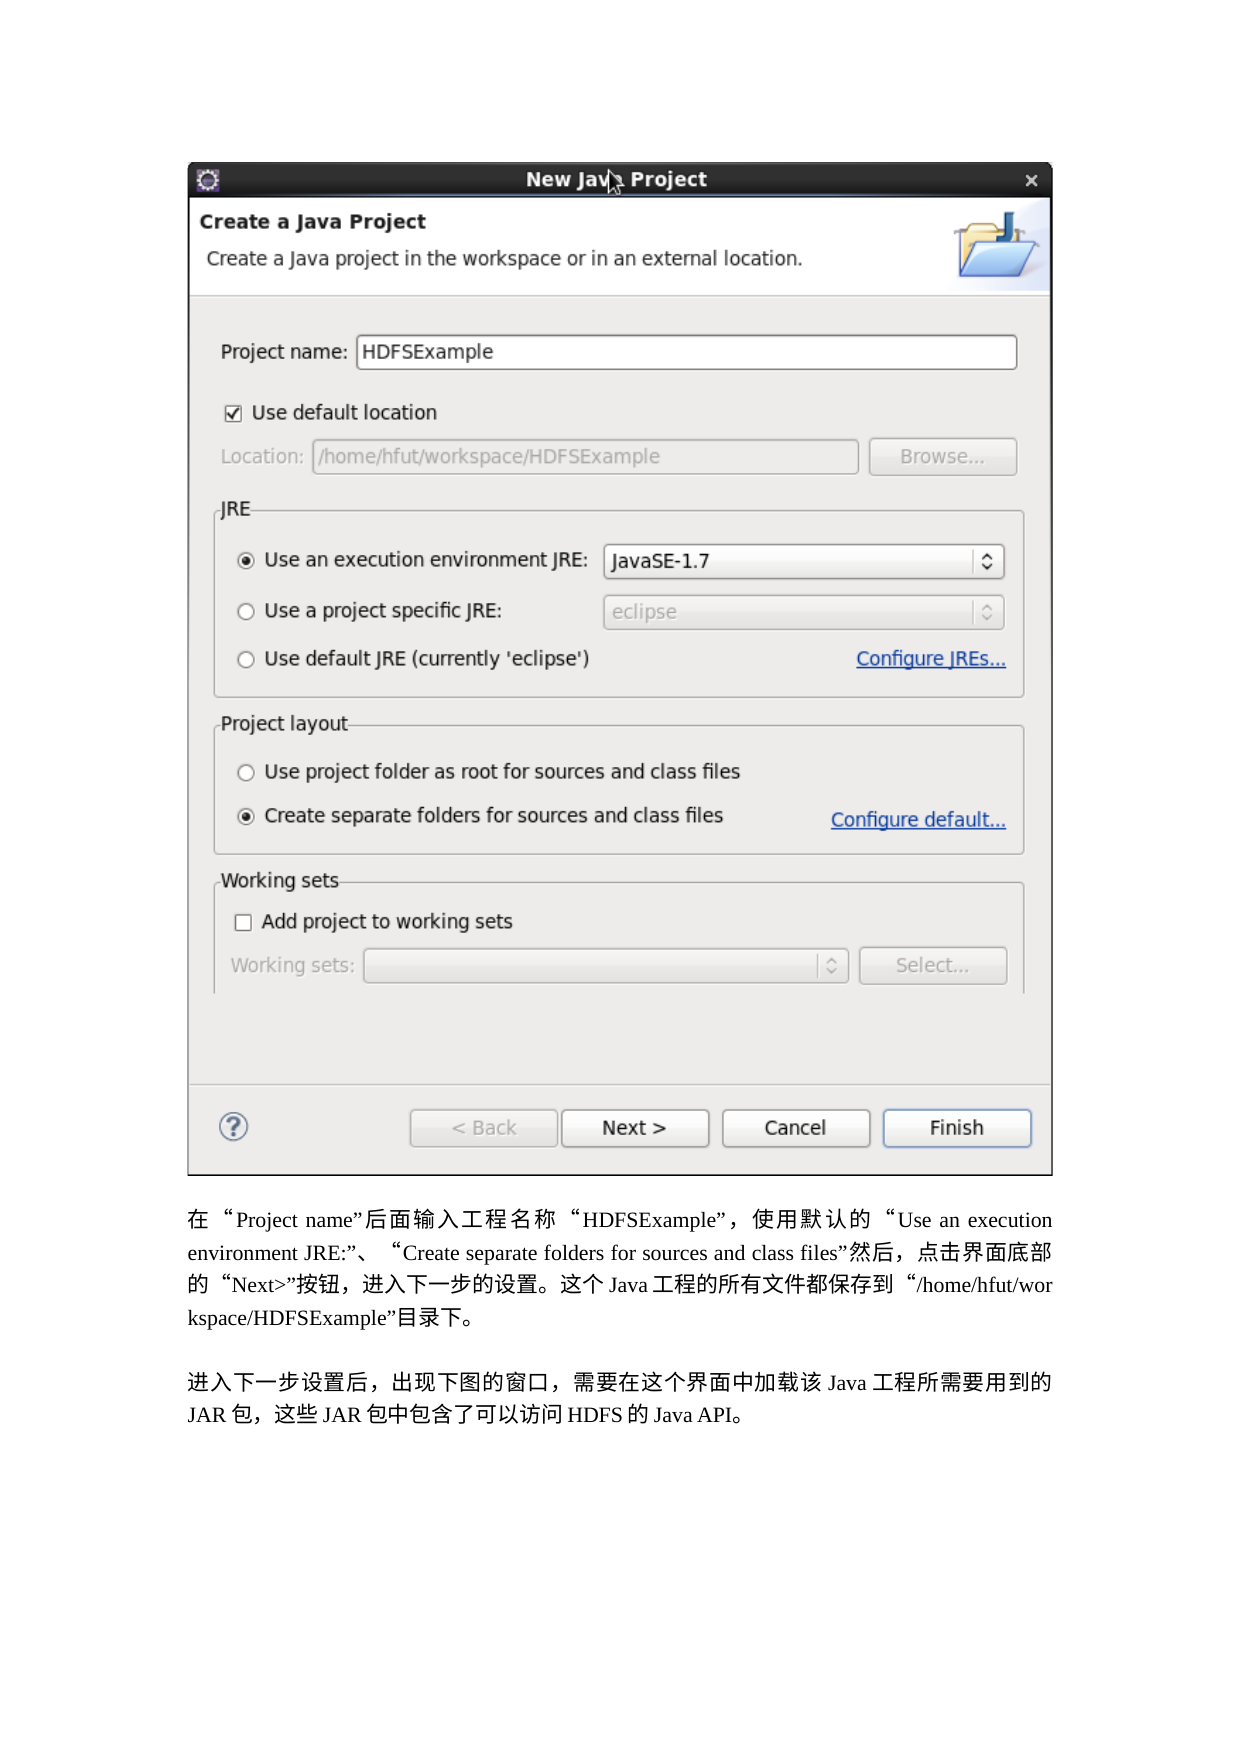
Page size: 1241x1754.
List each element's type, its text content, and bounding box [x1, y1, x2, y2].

picture [187, 162, 1053, 1176]
text 进入下一步设置后，出现下图的窗口，需要在这个界面中加载该Java工程所需要用到的JAR包，这些JAR包中包含了可以访问HDFS的Java API。 [187, 1364, 1053, 1429]
text 在“Project name”后面输入工程名称“HDFSExample”，使用默认的“Use an execution environment JRE:”、“Create separate folders for sources and class files”然后，点击界面底部的“Next>”按钮，进入下一步的设置。这个Java工程的所有文件都保存到“/home/hfut/workspace/HDFSExample”目录下。 [187, 1202, 1053, 1332]
